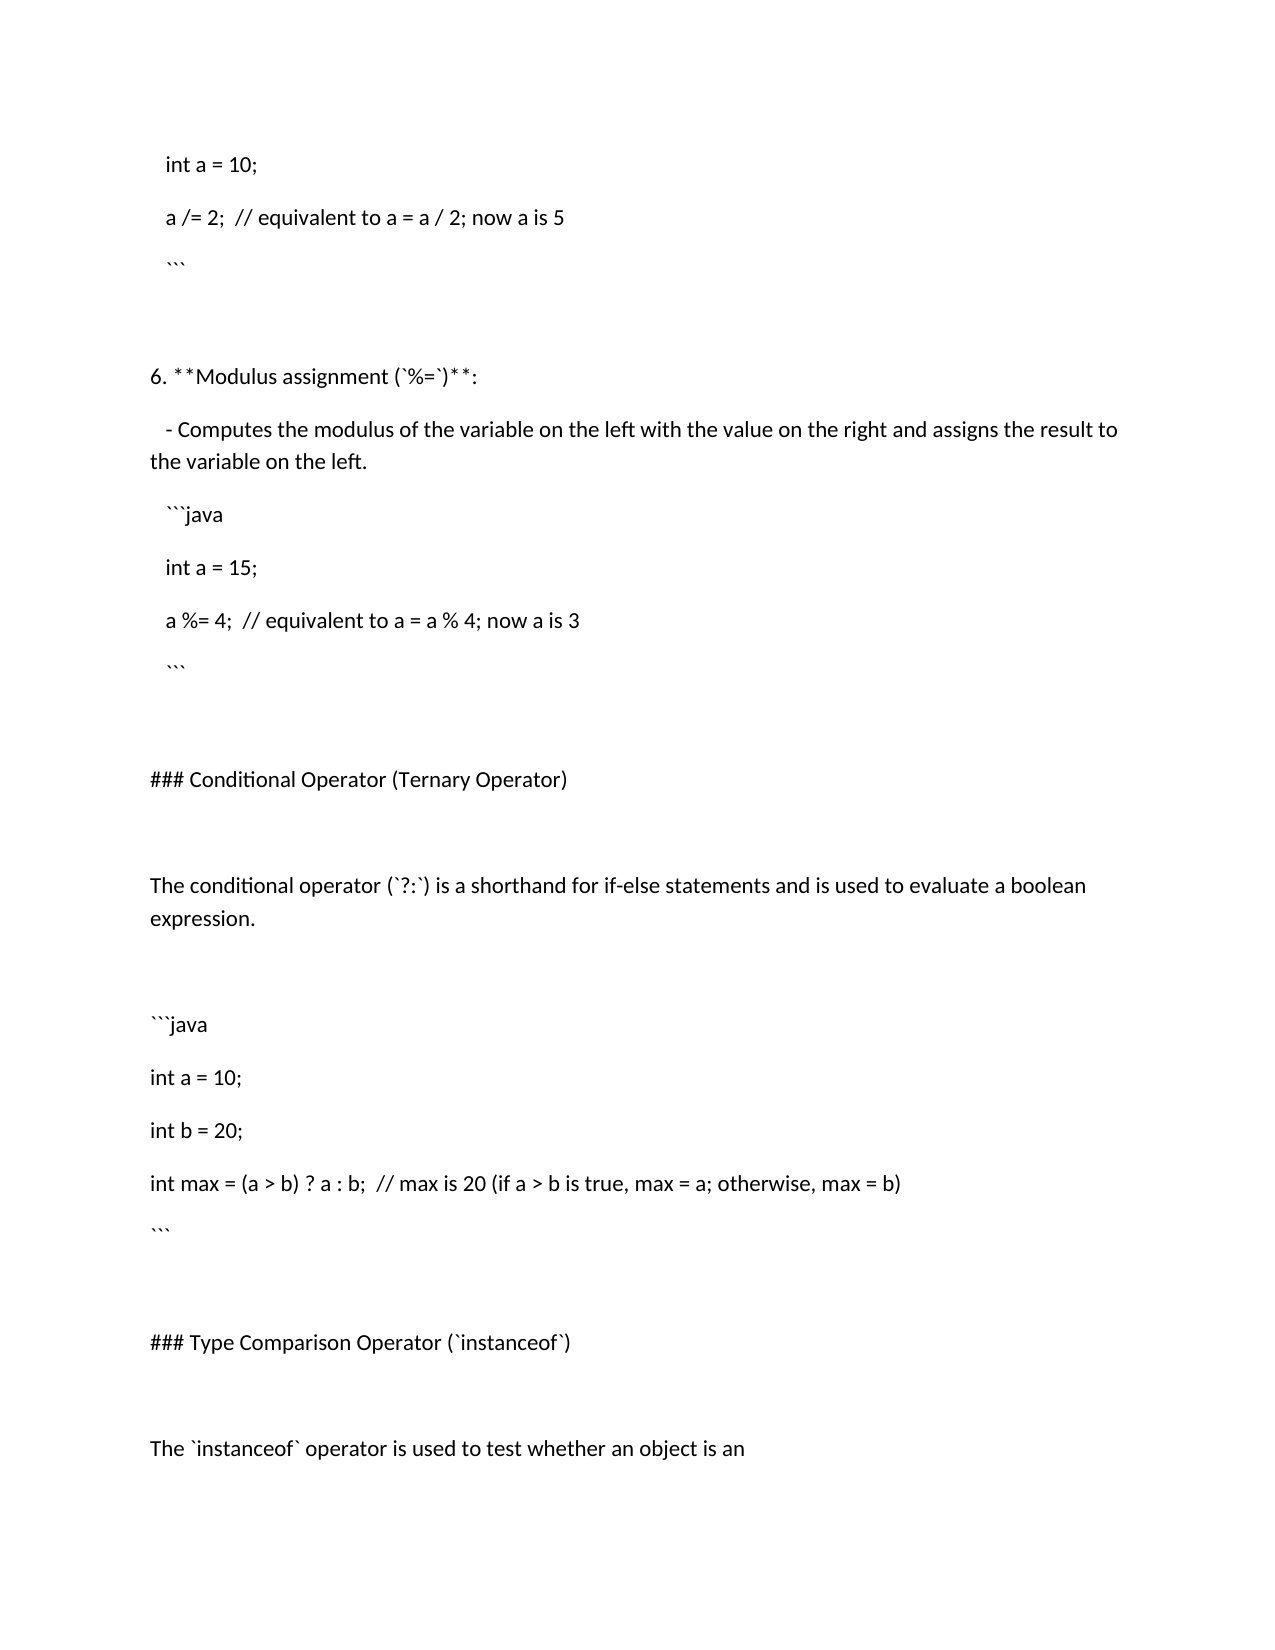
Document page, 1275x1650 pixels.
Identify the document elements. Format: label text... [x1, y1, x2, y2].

text - Computes the modulus of the variable on the left with the value on the right and assigns the result to the variable on the left. [150, 415, 1125, 475]
text ```java [150, 500, 1125, 528]
text 6. **Modulus assignment (`%=`)**: [150, 362, 1125, 390]
text ### Type Comparison Operator (`instanceof`) [150, 1328, 1125, 1356]
text int b = 20; [150, 1116, 1125, 1144]
text ```java [150, 1010, 1125, 1038]
text int a = 10; [150, 150, 1125, 178]
text ``` [150, 256, 1125, 284]
text int a = 15; [150, 553, 1125, 581]
text int a = 10; [150, 1063, 1125, 1091]
text a %= 4; // equivalent to a = a % 4; now a is 3 [150, 606, 1125, 634]
text The `instanceof` operator is used to test whether an object is an [150, 1434, 1125, 1462]
text a /= 2; // equivalent to a = a / 2; now a is 5 [150, 203, 1125, 231]
text int max = (a > b) ? a : b; // max is 20 (if a > b is true, max = a; otherwise, max = b) [150, 1169, 1125, 1197]
text ### Conditional Operator (Ternary Operator) [150, 765, 1125, 793]
text The conditional operator (`?:`) is a shorthand for if-else statements and is used to evaluate a boolean expression. [150, 871, 1125, 932]
text ``` [150, 1222, 1125, 1250]
text ``` [150, 659, 1125, 687]
